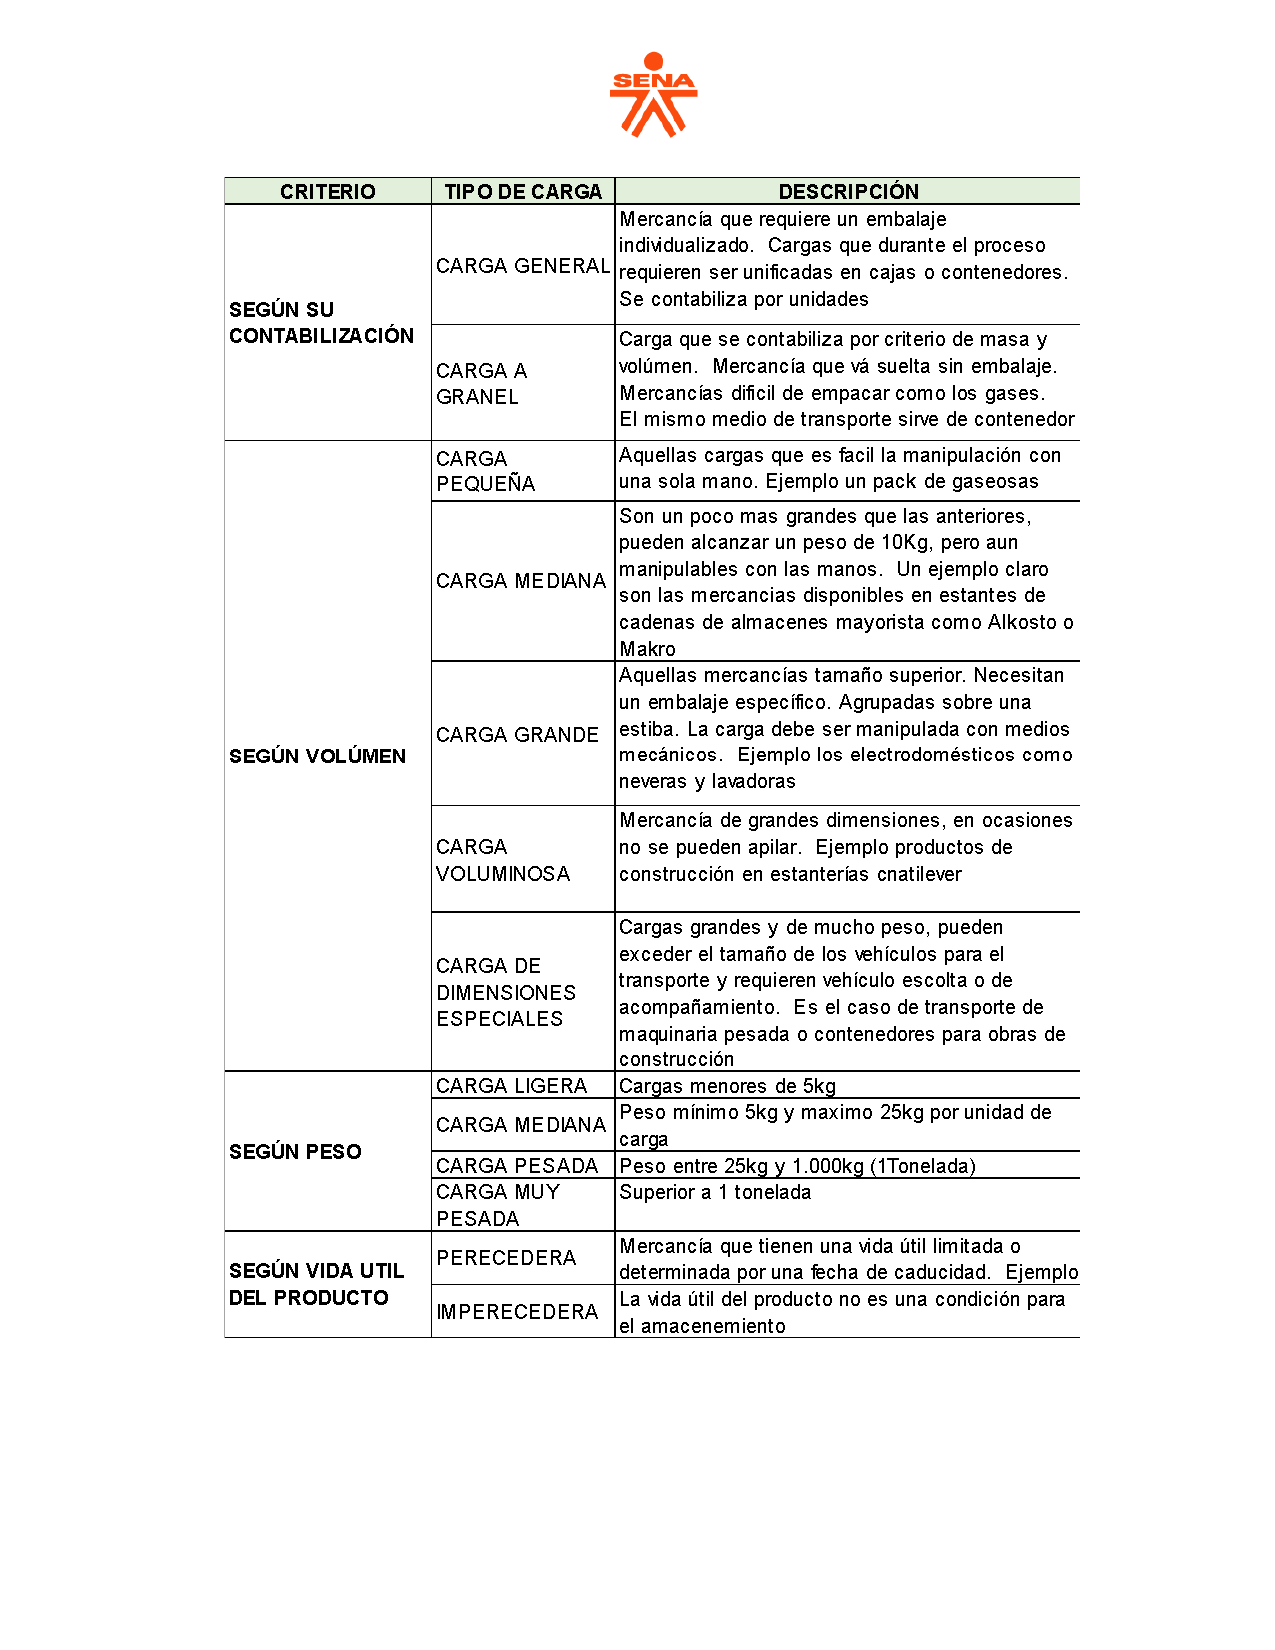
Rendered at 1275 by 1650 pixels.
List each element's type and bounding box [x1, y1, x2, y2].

picture [600, 48, 704, 142]
picture [224, 177, 1080, 1338]
